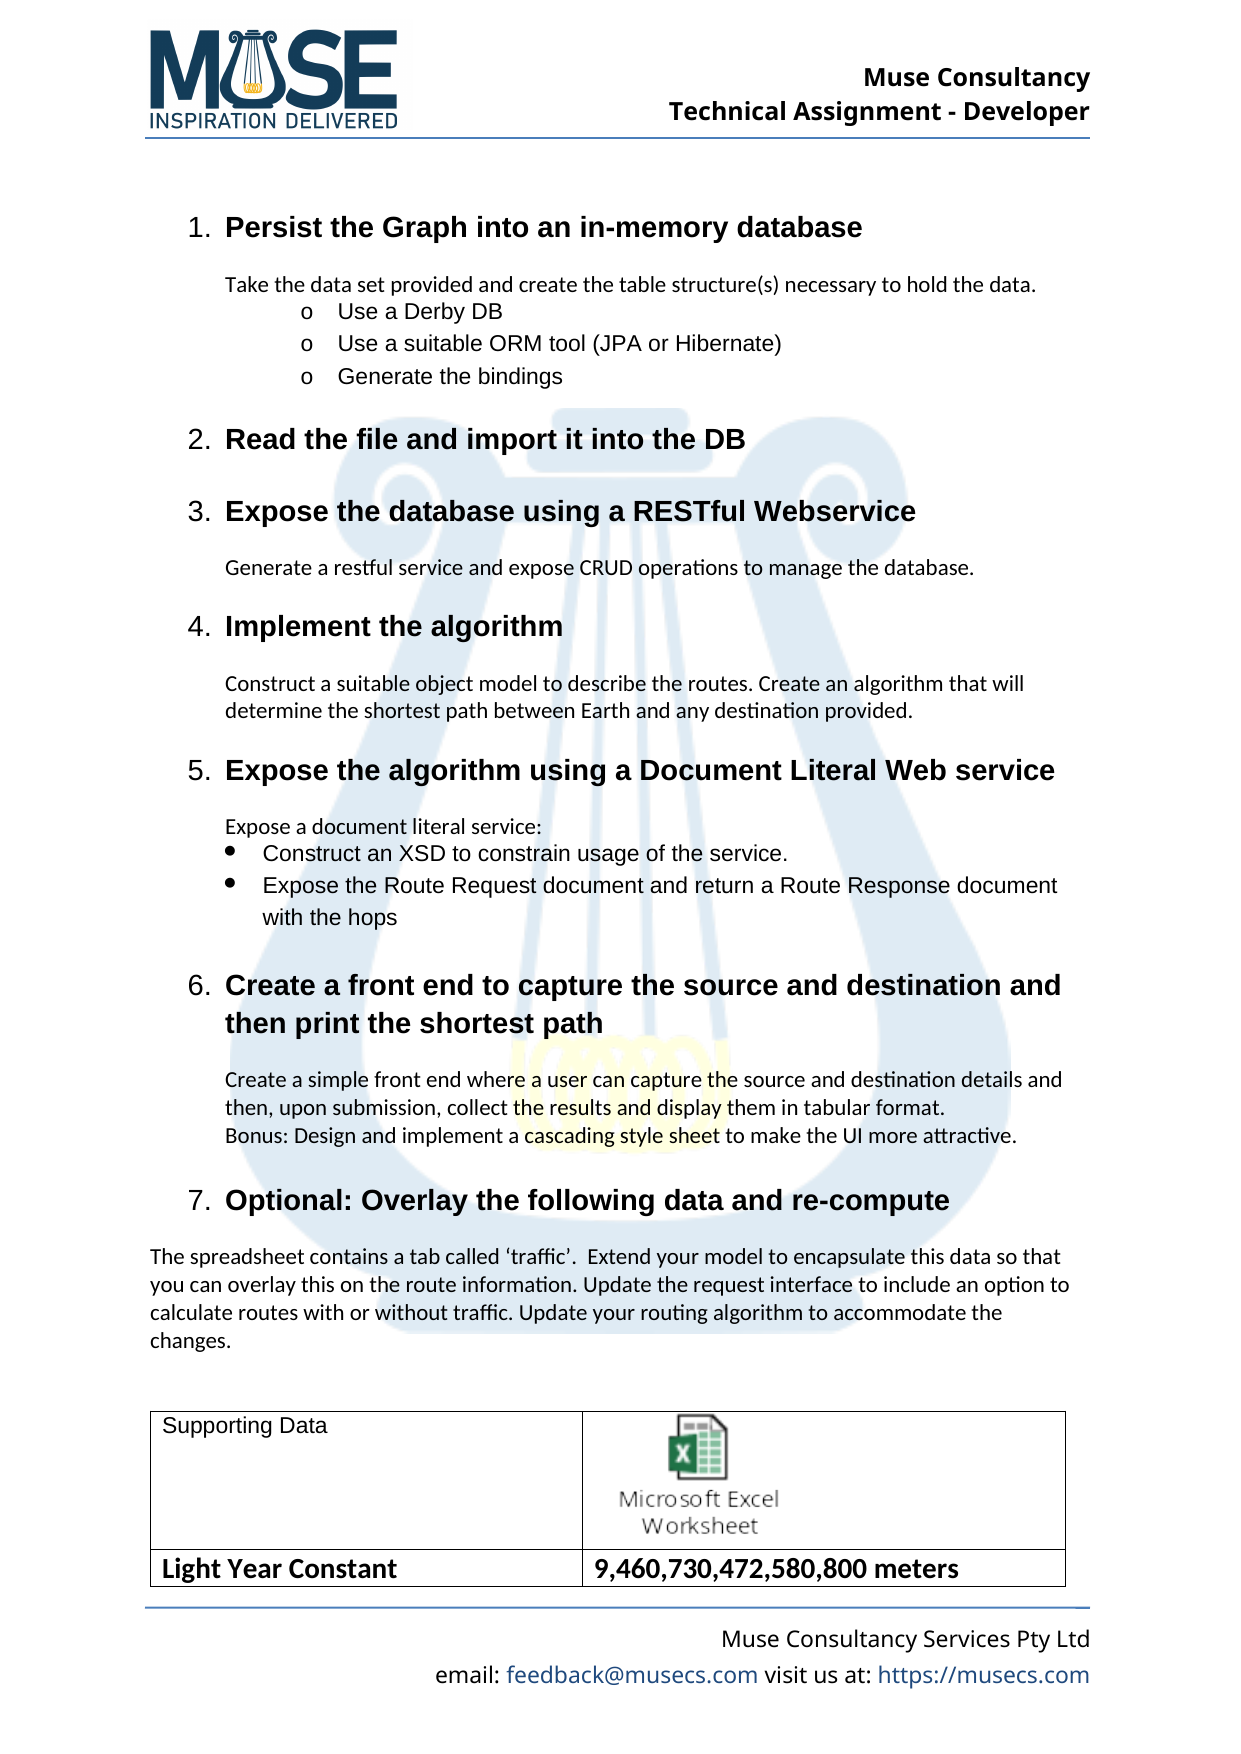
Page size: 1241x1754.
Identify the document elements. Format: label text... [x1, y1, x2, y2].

list Use a Derby DB [300, 298, 1090, 326]
text Take the data set provided and create the table structure(s) necessary to hold the data. [225, 270, 1090, 298]
text Create a simple front end where a user can capture the source and destination details and then, upon submission, collect the results and display them in tabular format. [225, 1065, 1090, 1121]
list Expose the algorithm using a Document Literal Web service [187, 753, 1090, 786]
table_header [583, 1412, 1065, 1549]
text The spreadsheet contains a tab called ‘traffic’. Extend your model to encapsulate this data so that you can overlay this on the route information. Update the request interface to include an option to calculate routes with or without traffic. Update your routing algorithm to accommodate the changes. [150, 1242, 1090, 1354]
list Use a suitable ORM tool (JPA or Hibernate) [300, 330, 1090, 359]
table_cell 9,460,730,472,580,800 meters [583, 1550, 1065, 1586]
list Optional: Overlay the following data and re-compute [187, 1183, 1090, 1217]
picture [146, 19, 414, 130]
table_header Supporting Data [151, 1412, 582, 1549]
text Expose a document literal service: [225, 812, 1090, 840]
text Construct a suitable object model to describe the routes. Create an algorithm that will determine the shortest path between Earth and any destination provided. [225, 669, 1090, 725]
list Create a front end to capture the source and destination and then print the shortest path [187, 967, 1090, 1039]
text Generate a restful service and expose CRUD operations to manage the database. [150, 553, 1090, 581]
list Construct an XSD to constrain usage of the service. [225, 840, 1090, 868]
list Persist the Graph into an in-memory database [187, 211, 1090, 244]
list Generate the bindings [300, 363, 1090, 391]
list Expose the Route Request document and return a Route Response document with the hops [225, 872, 1090, 930]
list Read the file and import it into the DB [187, 422, 1090, 455]
list Expose the database using a RESTful Webservice [187, 494, 1090, 527]
table_cell Light Year Constant [151, 1550, 582, 1586]
text Bonus: Design and implement a cascading style sheet to make the UI more attractive. [225, 1121, 1090, 1149]
list Implement the algorithm [187, 609, 1090, 643]
